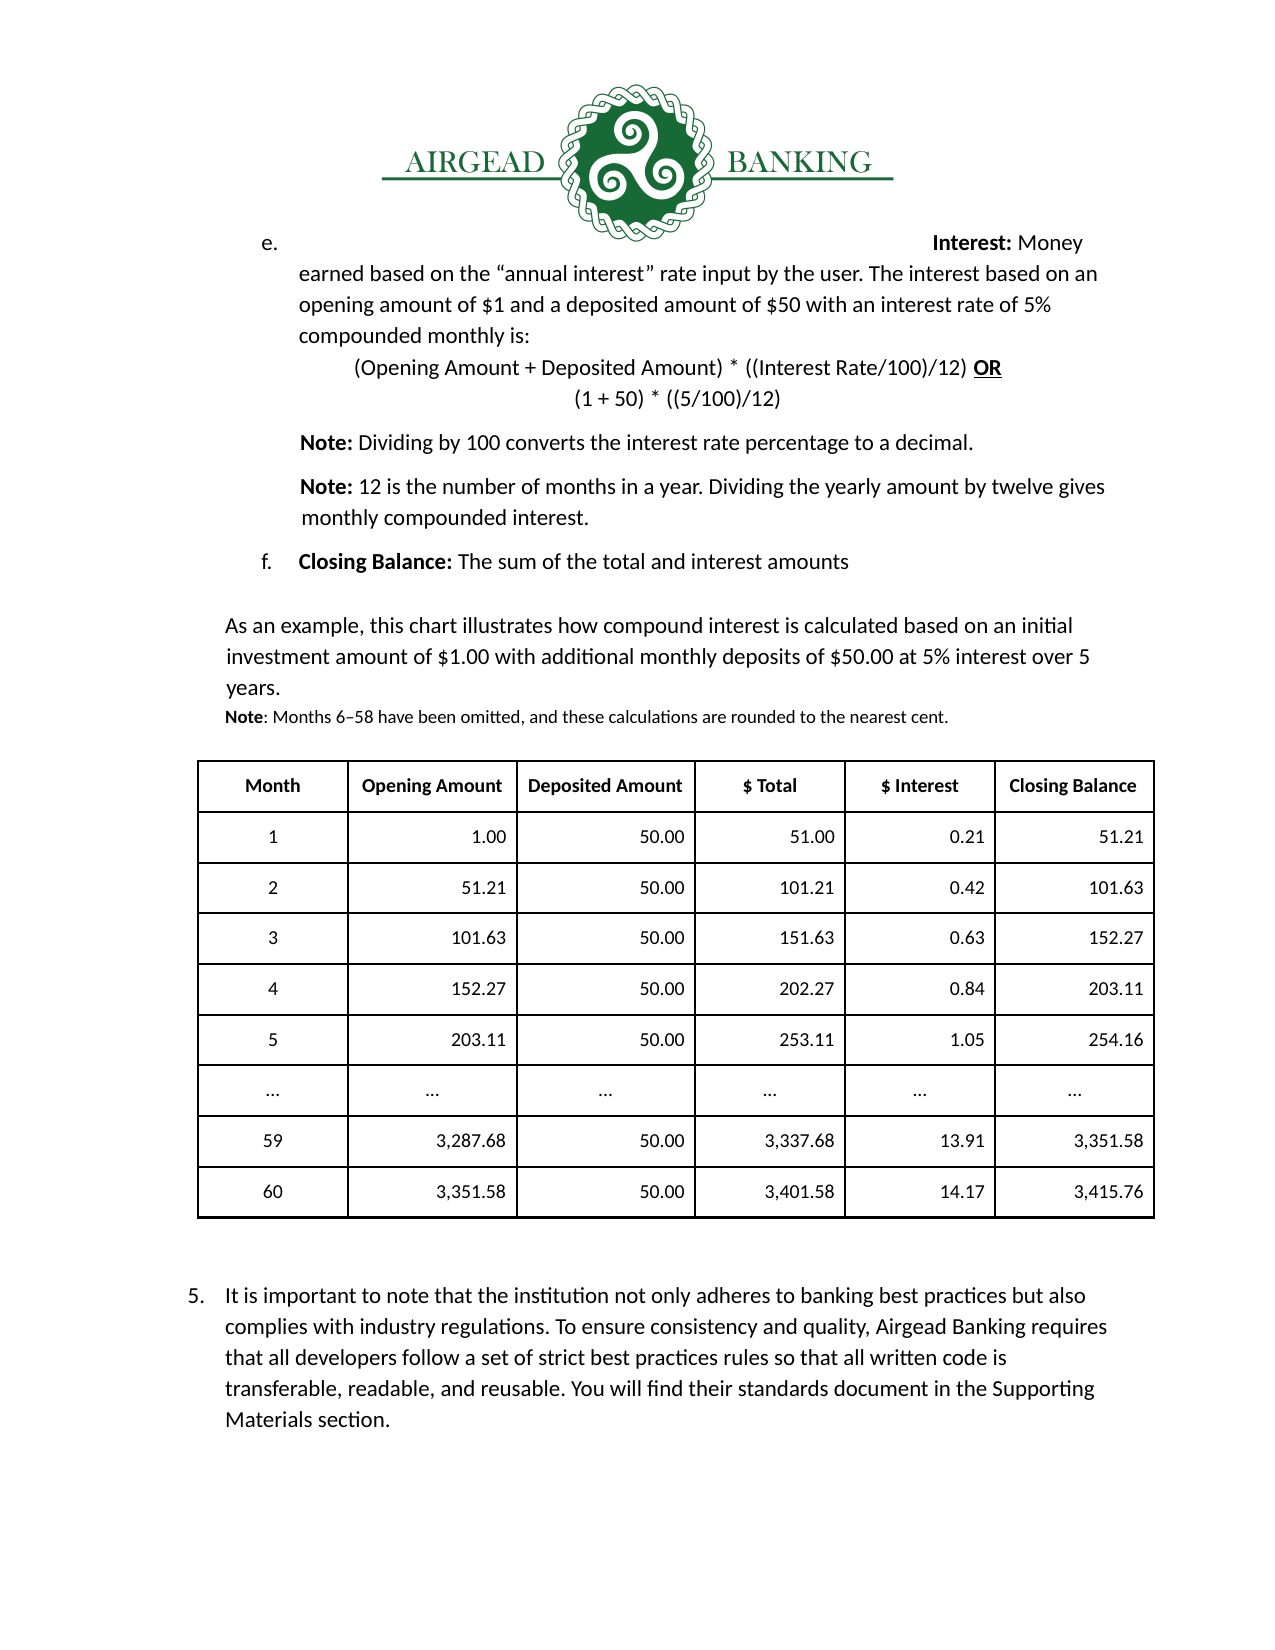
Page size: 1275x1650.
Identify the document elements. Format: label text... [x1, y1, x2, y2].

list It is important to note that the institution not only adheres to banking best practices but also complies with industry regulations. To ensure consistency and quality, Airgead Banking requires that all developers follow a set of strict best practices rules so that all written code is transferable, readable, and reusable. You will find their standards document in the Supporting Materials section. [187, 1281, 1123, 1433]
table_cell 101.21 [696, 864, 844, 912]
table_cell ... [199, 1066, 347, 1115]
table_cell 3,337.68 [696, 1117, 844, 1166]
table_cell 3,351.58 [996, 1117, 1153, 1166]
table_cell 152.27 [996, 914, 1153, 963]
table_cell 60 [199, 1168, 347, 1216]
table_header $ Interest [846, 762, 994, 811]
table_cell 1 [199, 813, 347, 862]
table_cell 50.00 [518, 1168, 694, 1216]
table_header Closing Balance [996, 762, 1153, 811]
table_cell 50.00 [518, 864, 694, 912]
table_cell 13.91 [846, 1117, 994, 1166]
table_cell ... [349, 1066, 516, 1115]
table_cell 2 [199, 864, 347, 912]
table_header Opening Amount [349, 762, 516, 811]
table_cell 0.63 [846, 914, 994, 963]
table_cell 3,287.68 [349, 1117, 516, 1166]
table_cell ... [518, 1066, 694, 1115]
table_cell 50.00 [518, 965, 694, 1013]
table_cell ... [846, 1066, 994, 1115]
table_cell 50.00 [518, 813, 694, 862]
table_cell 152.27 [349, 965, 516, 1013]
table_header Month [199, 762, 347, 811]
table_cell 101.63 [996, 864, 1153, 912]
table_cell 151.63 [696, 914, 844, 963]
table_cell 1.00 [349, 813, 516, 862]
table_cell 253.11 [696, 1016, 844, 1064]
table_cell 203.11 [996, 965, 1153, 1013]
list Closing Balance: The sum of the total and interest amounts [261, 547, 1123, 575]
table_cell 5 [199, 1016, 347, 1064]
table_cell 50.00 [518, 1016, 694, 1064]
table_cell 1.05 [846, 1016, 994, 1064]
table_cell ... [696, 1066, 844, 1115]
table_cell 3,415.76 [996, 1168, 1153, 1216]
table_cell 51.21 [996, 813, 1153, 862]
table_cell 4 [199, 965, 347, 1013]
list Interest: Money earned based on the “annual interest” rate input by the user. The interest based on an opening amount of $1 and a deposited amount of $50 with an interest rate of 5% compounded monthly is: [261, 228, 1123, 349]
picture [361, 75, 914, 228]
table_cell 202.27 [696, 965, 844, 1013]
text Note: 12 is the number of months in a year. Dividing the yearly amount by twelve gives monthly compounded interest. [300, 472, 1123, 531]
text Note: Dividing by 100 converts the interest rate percentage to a decimal. [300, 428, 1123, 456]
table_cell 51.21 [349, 864, 516, 912]
table_cell 203.11 [349, 1016, 516, 1064]
text Note: Months 6–58 have been omitted, and these calculations are rounded to the nearest cent. [225, 705, 1123, 728]
table_cell 101.63 [349, 914, 516, 963]
table_cell 254.16 [996, 1016, 1153, 1064]
table_cell 50.00 [518, 1117, 694, 1166]
table_cell 50.00 [518, 914, 694, 963]
table_cell 0.21 [846, 813, 994, 862]
table_header $ Total [696, 762, 844, 811]
text (1 + 50) * ((5/100)/12) [353, 384, 997, 412]
table_cell 59 [199, 1117, 347, 1166]
table_header Deposited Amount [518, 762, 694, 811]
table_cell 0.42 [846, 864, 994, 912]
table_cell 14.17 [846, 1168, 994, 1216]
table_cell 3,351.58 [349, 1168, 516, 1216]
table_cell 3 [199, 914, 347, 963]
text (Opening Amount + Deposited Amount) * ((Interest Rate/100)/12) OR [353, 353, 1003, 381]
table_cell 0.84 [846, 965, 994, 1013]
text As an example, this chart illustrates how compound interest is calculated based on an initial investment amount of $1.00 with additional monthly deposits of $50.00 at 5% interest over 5 years. [225, 611, 1123, 701]
table_cell 3,401.58 [696, 1168, 844, 1216]
table_cell ... [996, 1066, 1153, 1115]
table_cell 51.00 [696, 813, 844, 862]
